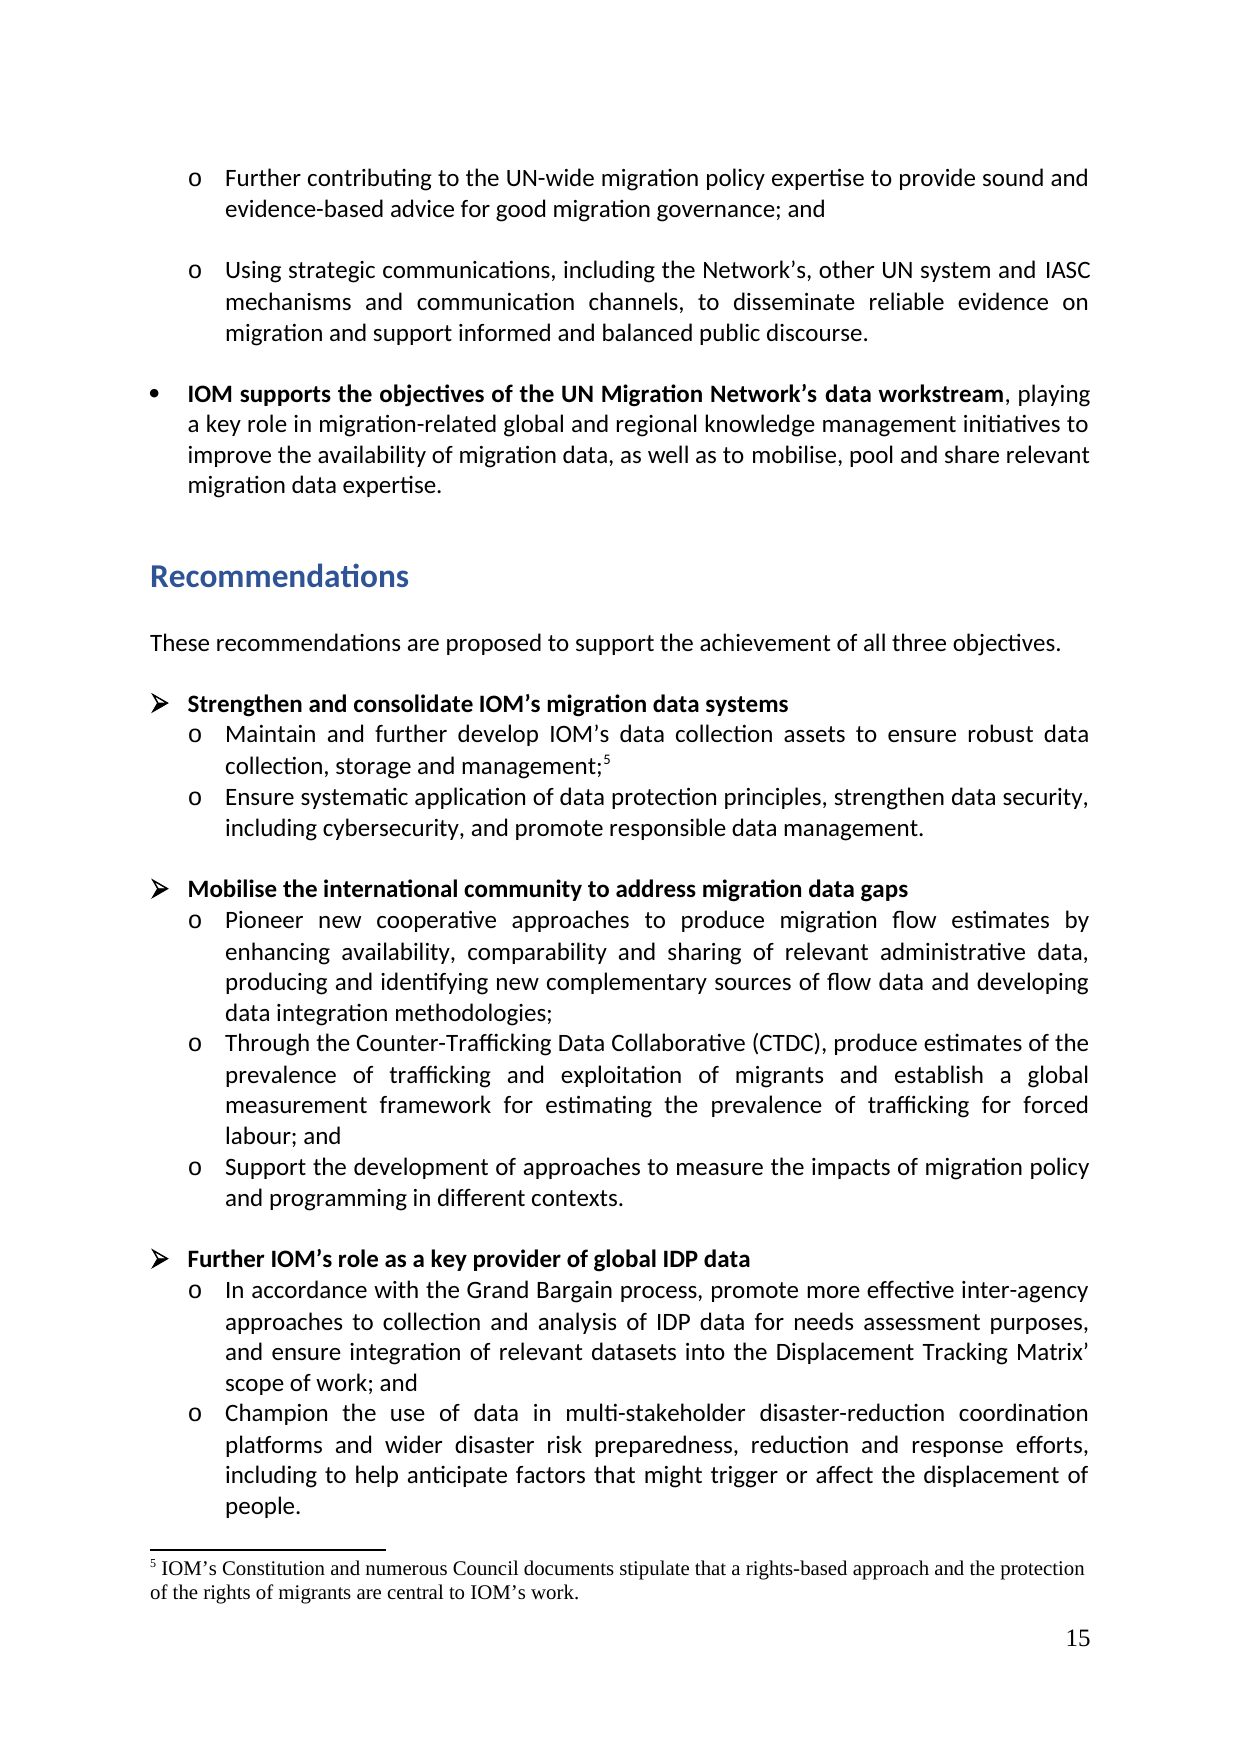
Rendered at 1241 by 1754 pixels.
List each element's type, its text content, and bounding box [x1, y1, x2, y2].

list Pioneer new cooperative approaches to produce migration flow estimates by enhancing availability, comparability and sharing of relevant administrative data, producing and identifying new complementary sources of flow data and developing data integration methodologies; [187, 904, 1090, 1027]
list Using strategic communications, including the Network’s, other UN system and IASC mechanisms and communication channels, to disseminate reliable evidence on migration and support informed and balanced public discourse. [187, 254, 1090, 347]
list IOM supports the objectives of the UN Migration Network’s data workstream, playing a key role in migration-related global and regional knowledge management initiatives to improve the availability of migration data, as well as to mobilise, pool and share relevant migration data expertise. [150, 378, 1090, 500]
list Champion the use of data in multi-stakeholder disaster-reduction coordination platforms and wider disaster risk preparedness, reduction and response efforts, including to help anticipate factors that might trigger or affect the displacement of people. [187, 1397, 1090, 1521]
text These recommendations are proposed to support the achievement of all three objectives. [150, 627, 1090, 657]
list Through the Counter-Trafficking Data Collaborative (CTDC), produce estimates of the prevalence of trafficking and exploitation of migrants and establish a global measurement framework for estimating the prevalence of trafficking for forced labour; and [187, 1027, 1090, 1151]
list Support the development of approaches to measure the impacts of migration policy and programming in different contexts. [187, 1151, 1090, 1213]
list Further IOM’s role as a key provider of global IDP data [150, 1243, 1090, 1274]
list Mobilise the international community to address migration data gaps [150, 873, 1090, 904]
list Ensure systematic application of data protection principles, strengthen data security, including cybersecurity, and promote responsible data management. [187, 781, 1090, 843]
subtitle Recommendations [150, 556, 1090, 596]
list Strengthen and consolidate IOM’s migration data systems [150, 688, 1090, 718]
list In accordance with the Grand Bargain process, promote more effective inter-agency approaches to collection and analysis of IDP data for needs assessment purposes, and ensure integration of relevant datasets into the Displacement Tracking Matrix’ scope of work; and [187, 1274, 1090, 1397]
list Further contributing to the UN-wide migration policy expertise to provide sound and evidence-based advice for good migration governance; and [187, 162, 1090, 224]
list Maintain and further develop IOM’s data collection assets to ensure robust data collection, storage and management; [187, 718, 1090, 781]
